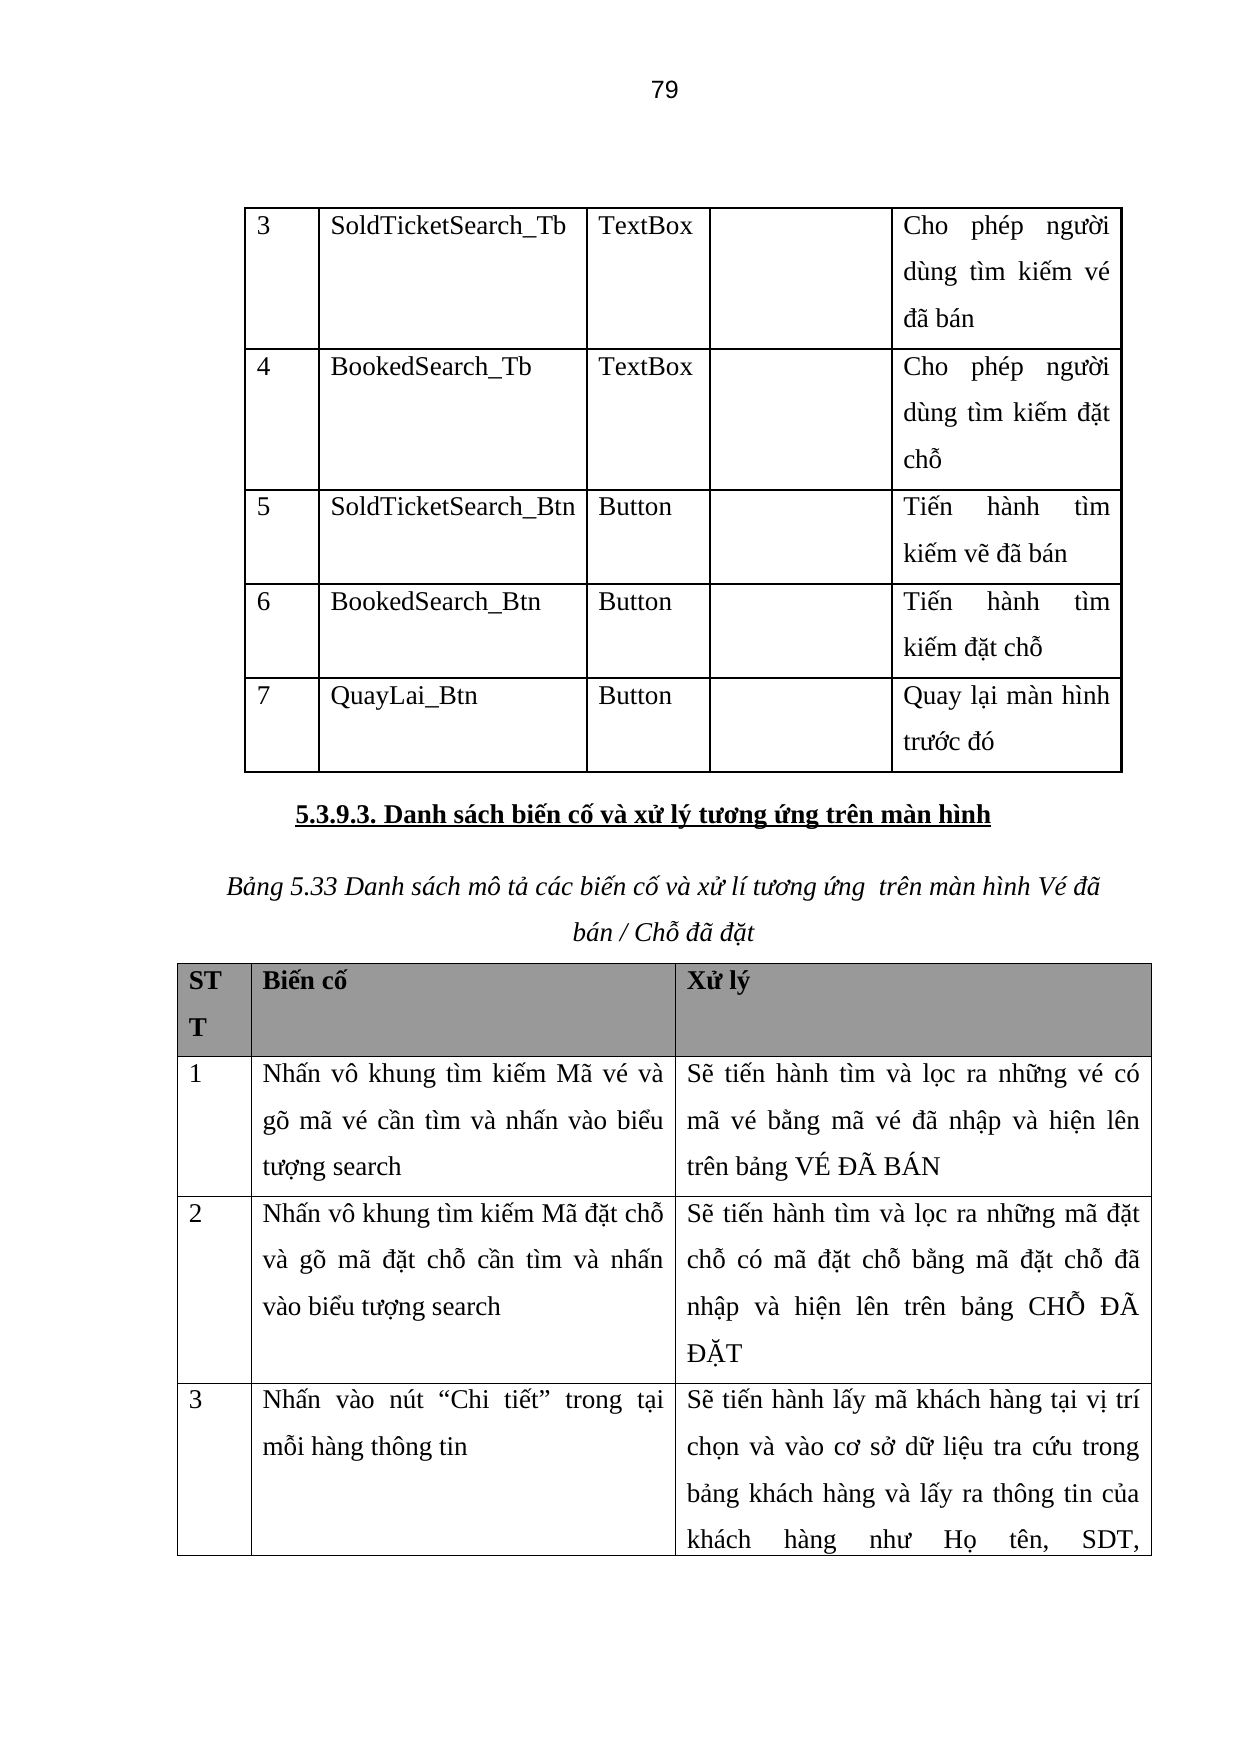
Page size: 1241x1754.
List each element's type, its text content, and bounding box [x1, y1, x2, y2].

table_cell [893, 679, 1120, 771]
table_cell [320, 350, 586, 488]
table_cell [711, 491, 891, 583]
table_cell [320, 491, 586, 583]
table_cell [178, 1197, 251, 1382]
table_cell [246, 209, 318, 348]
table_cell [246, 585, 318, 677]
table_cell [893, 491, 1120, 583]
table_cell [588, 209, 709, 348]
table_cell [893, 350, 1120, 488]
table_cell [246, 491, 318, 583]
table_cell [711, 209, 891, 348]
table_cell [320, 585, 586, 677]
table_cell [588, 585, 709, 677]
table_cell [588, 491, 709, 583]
subtitle Danh sách biến cố và xử lý tương ứng trên màn hình [295, 798, 1122, 829]
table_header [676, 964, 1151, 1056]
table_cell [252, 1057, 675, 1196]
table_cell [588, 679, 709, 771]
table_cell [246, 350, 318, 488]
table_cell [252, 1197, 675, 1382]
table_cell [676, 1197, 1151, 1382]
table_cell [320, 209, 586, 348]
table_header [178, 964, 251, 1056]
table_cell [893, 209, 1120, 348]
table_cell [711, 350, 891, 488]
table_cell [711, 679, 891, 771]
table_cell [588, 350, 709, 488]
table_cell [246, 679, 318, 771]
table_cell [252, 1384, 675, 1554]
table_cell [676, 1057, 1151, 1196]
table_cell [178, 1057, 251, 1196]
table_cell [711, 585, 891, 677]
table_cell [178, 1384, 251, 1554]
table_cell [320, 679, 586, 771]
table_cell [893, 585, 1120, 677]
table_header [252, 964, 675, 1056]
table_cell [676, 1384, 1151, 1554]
